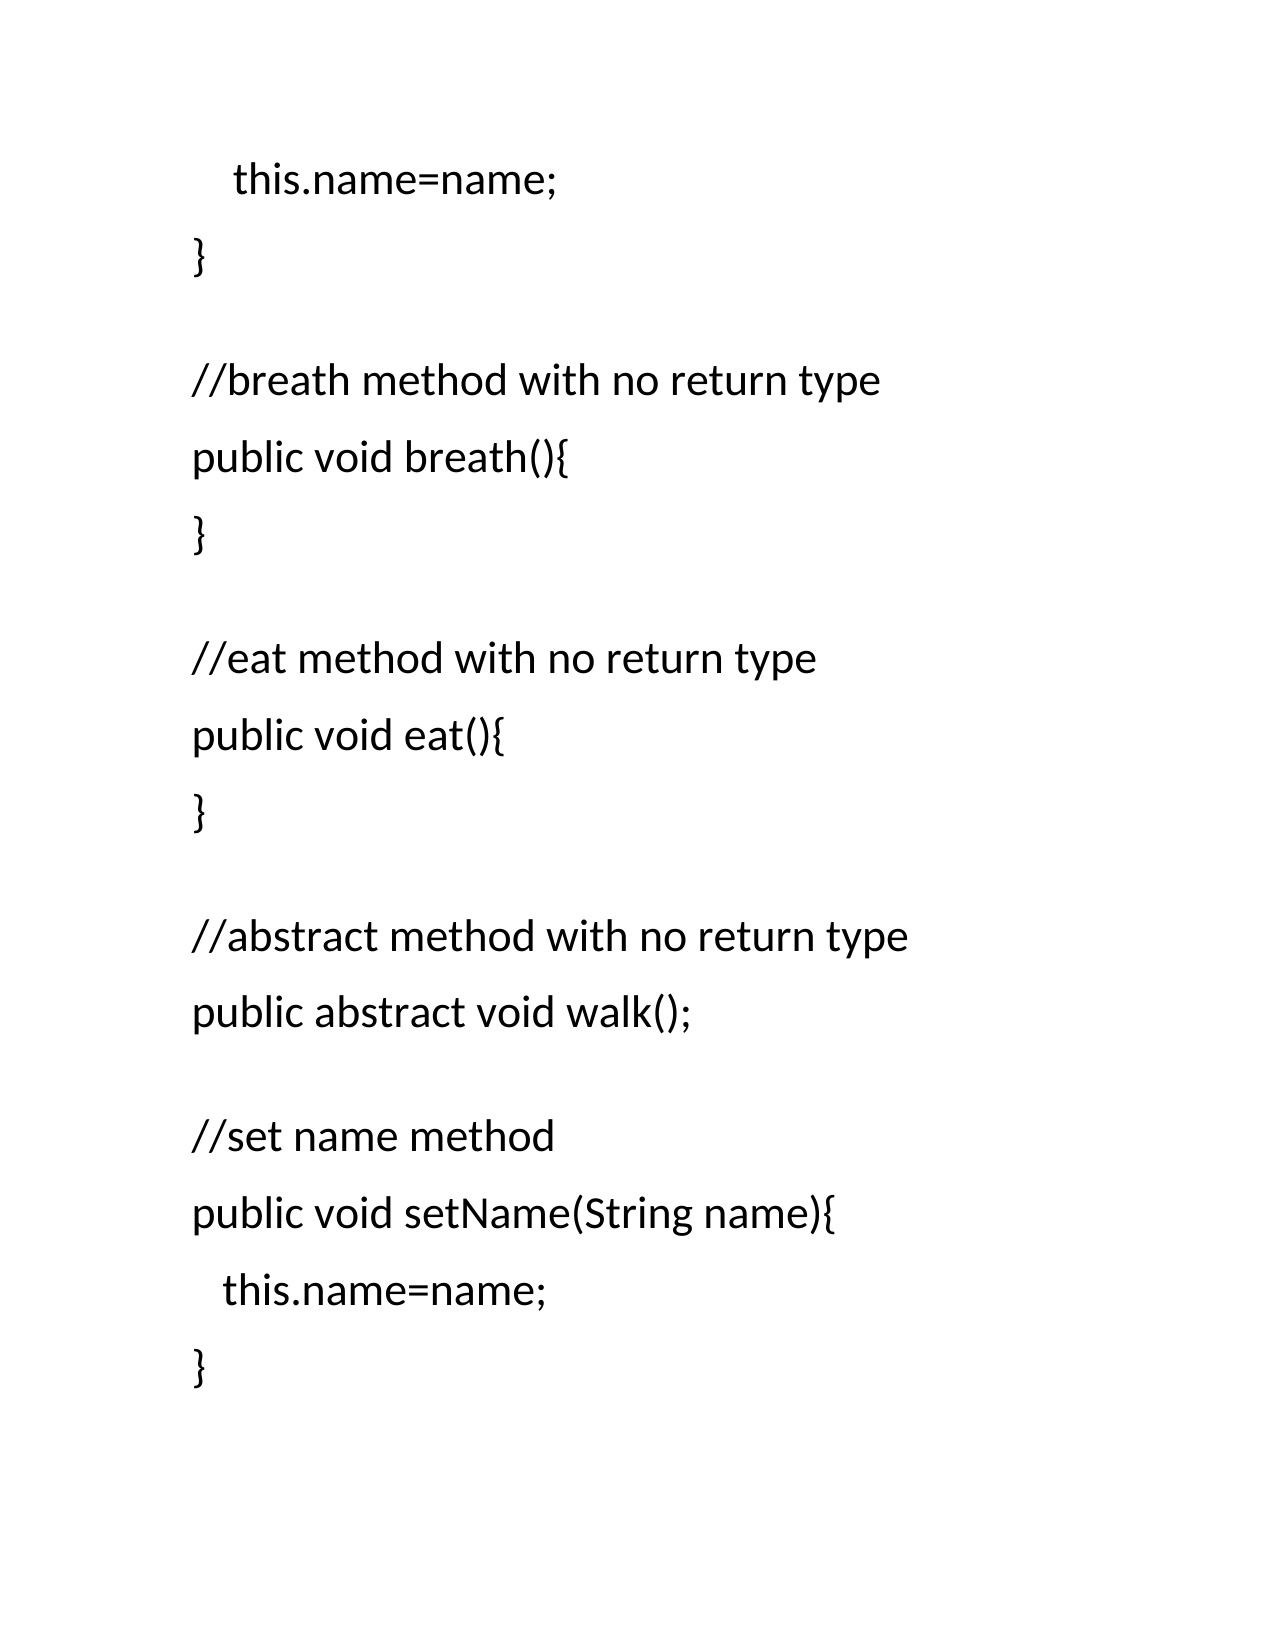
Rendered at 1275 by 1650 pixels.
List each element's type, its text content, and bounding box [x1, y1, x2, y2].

text public void breath(){ [150, 428, 1125, 484]
text } [150, 227, 1125, 283]
text //set name method [150, 1107, 1125, 1163]
text public void eat(){ [150, 706, 1125, 762]
text //abstract method with no return type [150, 906, 1125, 962]
text } [150, 783, 1125, 838]
text public void setName(String name){ [150, 1184, 1125, 1240]
text } [150, 505, 1125, 561]
text this.name=name; [150, 150, 1125, 206]
text } [150, 1338, 1125, 1394]
text //breath method with no return type [150, 351, 1125, 407]
text public abstract void walk(); [150, 983, 1125, 1039]
text this.name=name; [150, 1261, 1125, 1317]
text //eat method with no return type [150, 629, 1125, 684]
